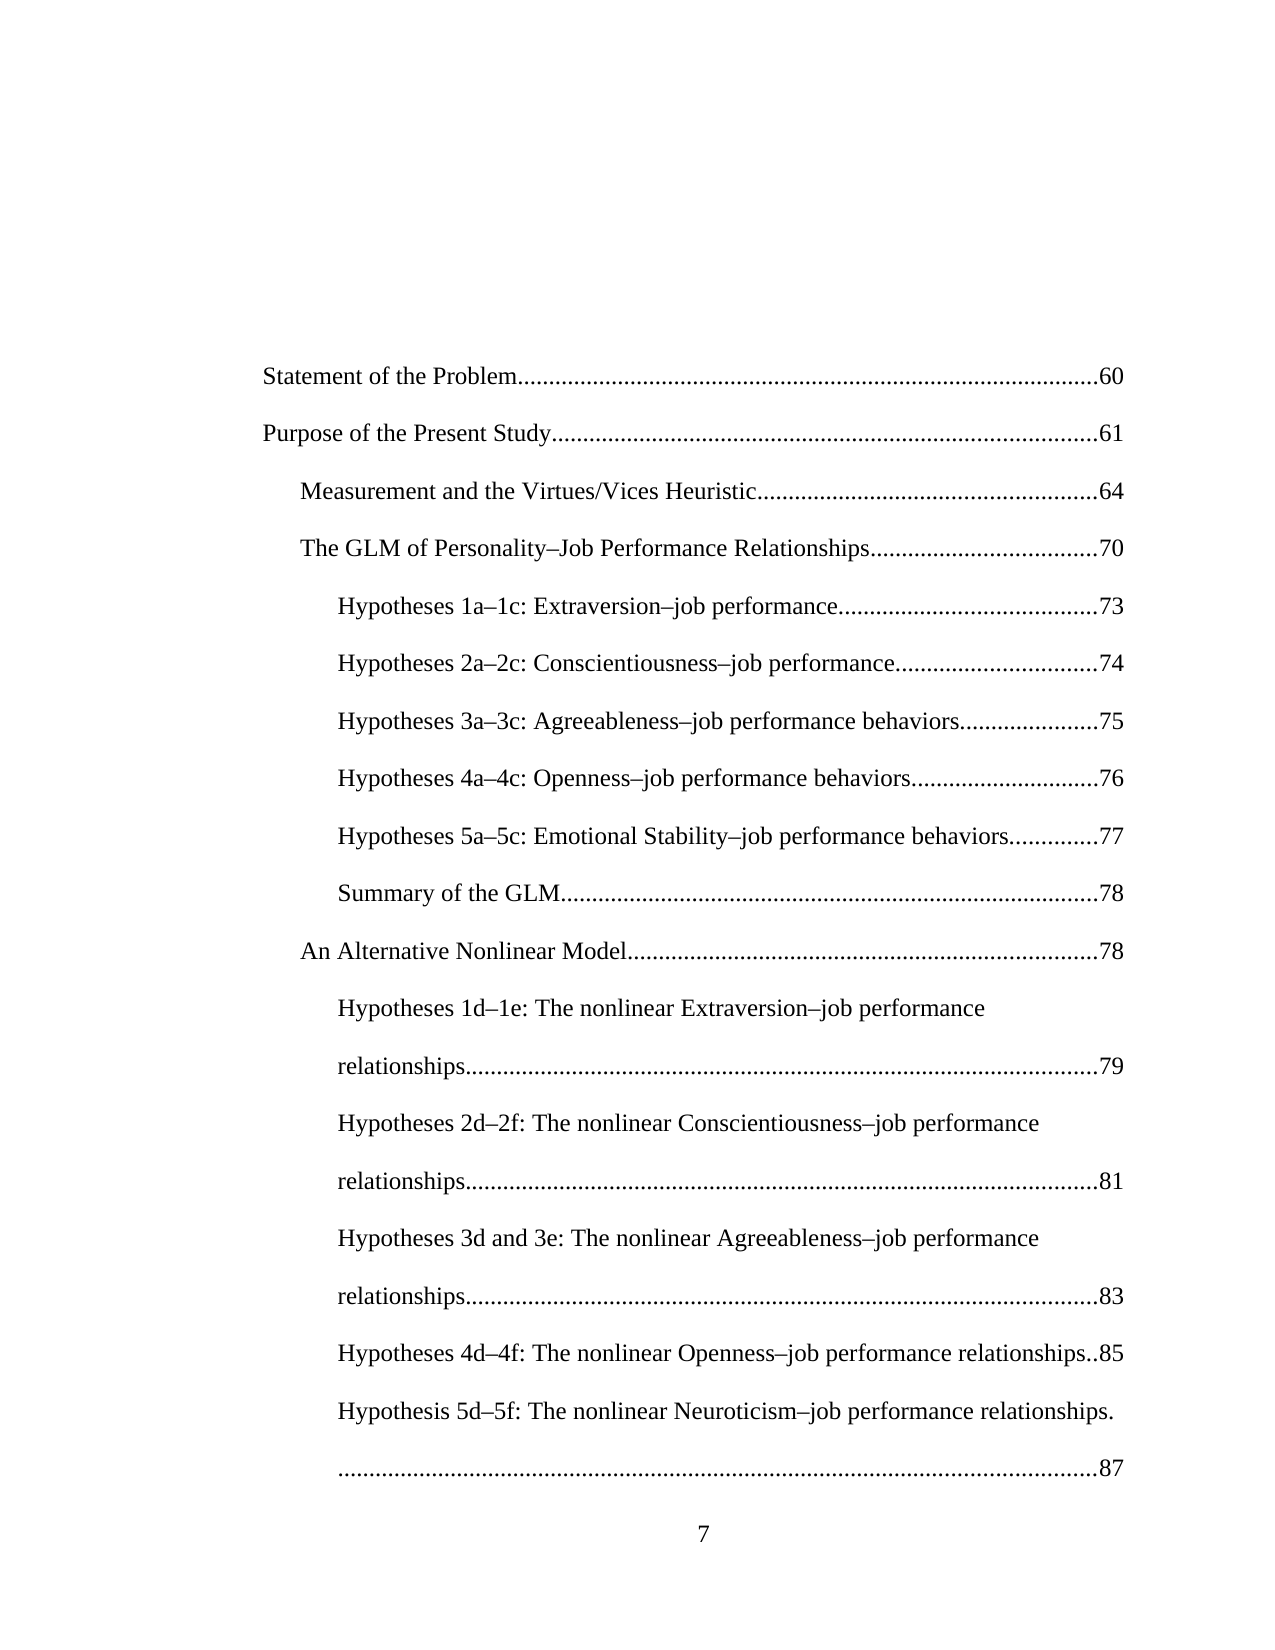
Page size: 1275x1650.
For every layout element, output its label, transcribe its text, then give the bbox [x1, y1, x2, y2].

text Hypotheses 3d and 3e: The nonlinear Agreeableness–job performance relationships. 83 [337, 1223, 1125, 1310]
text Hypotheses 1a–1c: Extraversion–job performance. 73 [337, 591, 1125, 620]
text Hypotheses 4a–4c: Openness–job performance behaviors. 76 [337, 763, 1125, 792]
text Measurement and the Virtues/Vices Heuristic 64 [300, 476, 1125, 505]
text Hypotheses 1d–1e: The nonlinear Extraversion–job performance relationships. 79 [337, 993, 1125, 1080]
text Purpose of the Present Study 61 [262, 418, 1125, 447]
text Summary of the GLM 78 [337, 878, 1125, 907]
text Hypotheses 5a–5c: Emotional Stability–job performance behaviors. 77 [337, 821, 1125, 850]
text Hypotheses 3a–3c: Agreeableness–job performance behaviors. 75 [337, 706, 1125, 735]
text Hypotheses 4d–4f: The nonlinear Openness–job performance relationships. 85 [337, 1338, 1125, 1367]
text Hypotheses 2a–2c: Conscientiousness–job performance. 74 [337, 648, 1125, 677]
text Statement of the Problem 60 [262, 361, 1125, 390]
text An Alternative Nonlinear Model 78 [300, 936, 1125, 965]
text Hypothesis 5d–5f: The nonlinear Neuroticism–job performance relationships. 87 [337, 1396, 1125, 1482]
text The GLM of Personality–Job Performance Relationships 70 [300, 533, 1125, 562]
text Hypotheses 2d–2f: The nonlinear Conscientiousness–job performance relationships. 81 [337, 1108, 1125, 1195]
